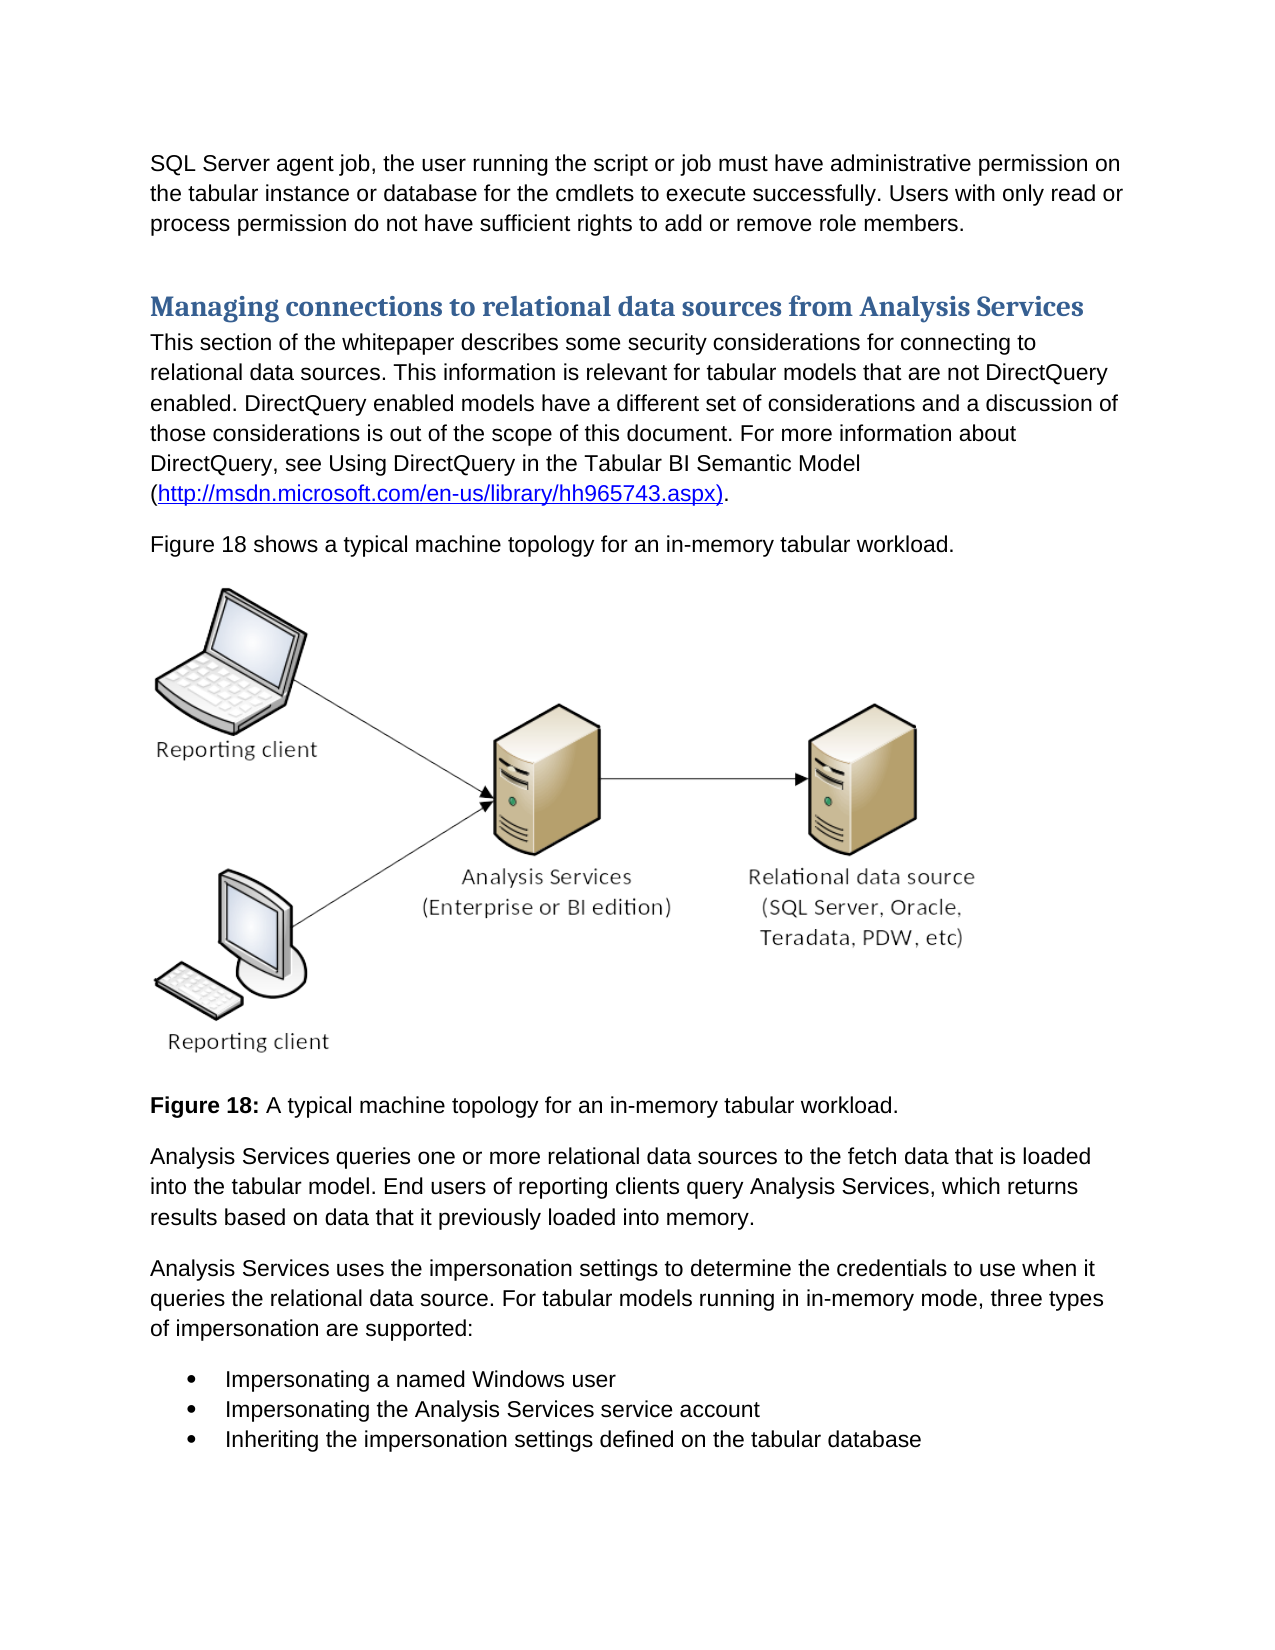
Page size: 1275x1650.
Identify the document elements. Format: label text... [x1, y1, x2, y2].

list Impersonating a named Windows user [187, 1366, 1125, 1392]
text Figure 18: A typical machine topology for an in-memory tabular workload. [150, 1092, 1125, 1118]
text Analysis Services uses the impersonation settings to determine the credentials to use when it queries the relational data source. For tabular models running in in-memory mode, three types of impersonation are supported: [150, 1254, 1125, 1341]
list Inheriting the impersonation settings defined on the tabular database [187, 1426, 1125, 1453]
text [150, 150, 1125, 237]
text Figure 18 shows a typical machine topology for an in-memory tabular workload. [150, 531, 1125, 558]
text This section of the whitepaper describes some security considerations for connecting to relational data sources. This information is relevant for tabular models that are not DirectQuery enabled. DirectQuery enabled models have a different set of considerations and a discussion of those considerations is out of the scope of this document. For more information about DirectQuery, see Using DirectQuery in the Tabular BI Semantic Model (http://msdn.microsoft.com/en-us/library/hh965743.aspx). [150, 329, 1125, 507]
subtitle Managing connections to relational data sources from Analysis Services [150, 291, 1125, 324]
list Impersonating the Analysis Services service account [187, 1396, 1125, 1422]
text Analysis Services queries one or more relational data sources to the fetch data that is loaded into the tabular model. End users of reporting clients query Analysis Services, which returns results based on data that it previously loaded into memory. [150, 1143, 1125, 1230]
